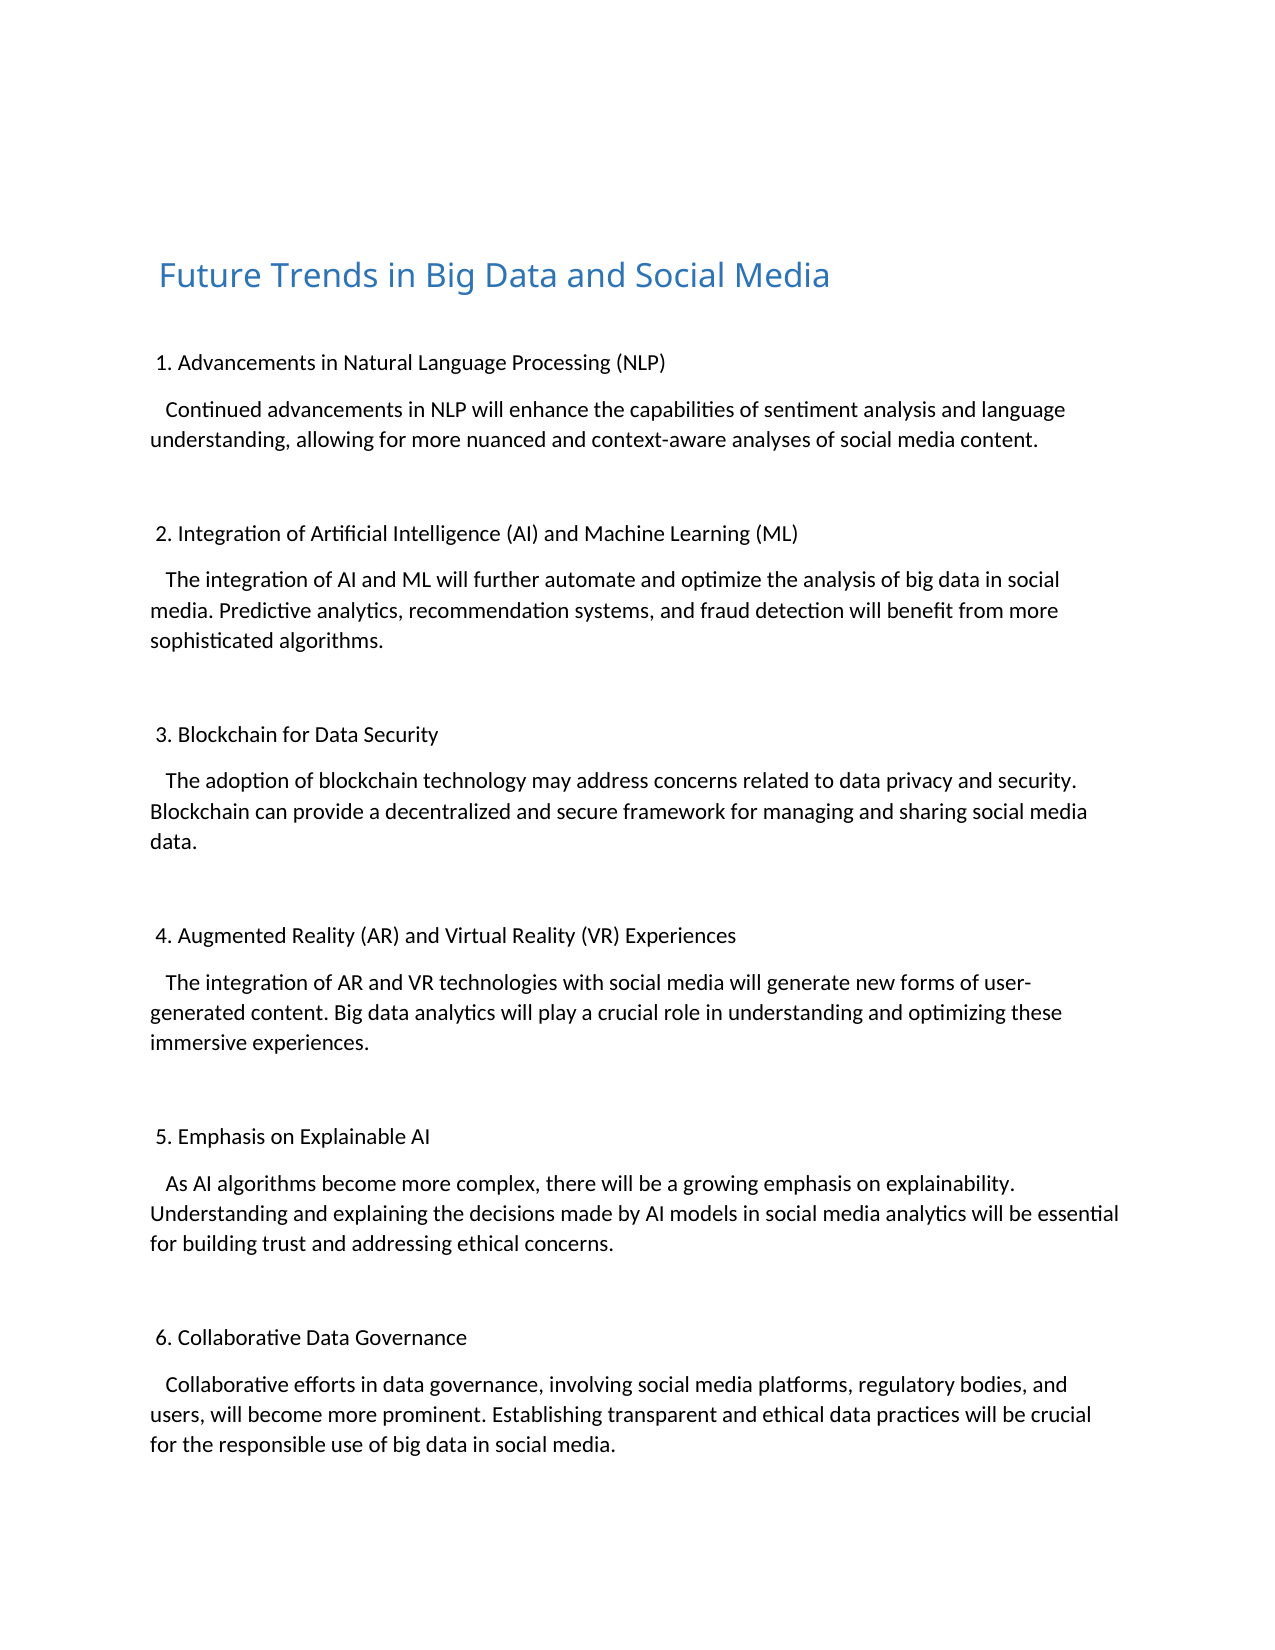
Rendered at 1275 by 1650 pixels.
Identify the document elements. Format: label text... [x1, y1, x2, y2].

text 1. Advancements in Natural Language Processing (NLP) [150, 348, 1125, 376]
text Continued advancements in NLP will enhance the capabilities of sentiment analysis and language understanding, allowing for more nuanced and context-aware analyses of social media content. [150, 395, 1125, 453]
subtitle Future Trends in Big Data and Social Media [150, 252, 1125, 297]
text The integration of AR and VR technologies with social media will generate new forms of user-generated content. Big data analytics will play a crucial role in understanding and optimizing these immersive experiences. [150, 968, 1125, 1056]
text 5. Emphasis on Explainable AI [150, 1122, 1125, 1150]
text 2. Integration of Artificial Intelligence (AI) and Machine Learning (ML) [150, 519, 1125, 547]
text The integration of AI and ML will further automate and optimize the analysis of big data in social media. Predictive analytics, recommendation systems, and fraud detection will benefit from more sophisticated algorithms. [150, 566, 1125, 654]
text As AI algorithms become more complex, there will be a growing emphasis on explainability. Understanding and explaining the decisions made by AI models in social media analytics will be essential for building trust and addressing ethical concerns. [150, 1169, 1125, 1257]
text 3. Blockchain for Data Security [150, 720, 1125, 748]
text Collaborative efforts in data governance, involving social media platforms, regulatory bodies, and users, will become more prominent. Establishing transparent and ethical data practices will be crucial for the responsible use of big data in social media. [150, 1370, 1125, 1458]
text 6. Collaborative Data Governance [150, 1323, 1125, 1351]
text The adoption of blockchain technology may address concerns related to data privacy and security. Blockchain can provide a decentralized and secure framework for managing and sharing social media data. [150, 767, 1125, 855]
text 4. Augmented Reality (AR) and Virtual Reality (VR) Experiences [150, 921, 1125, 949]
